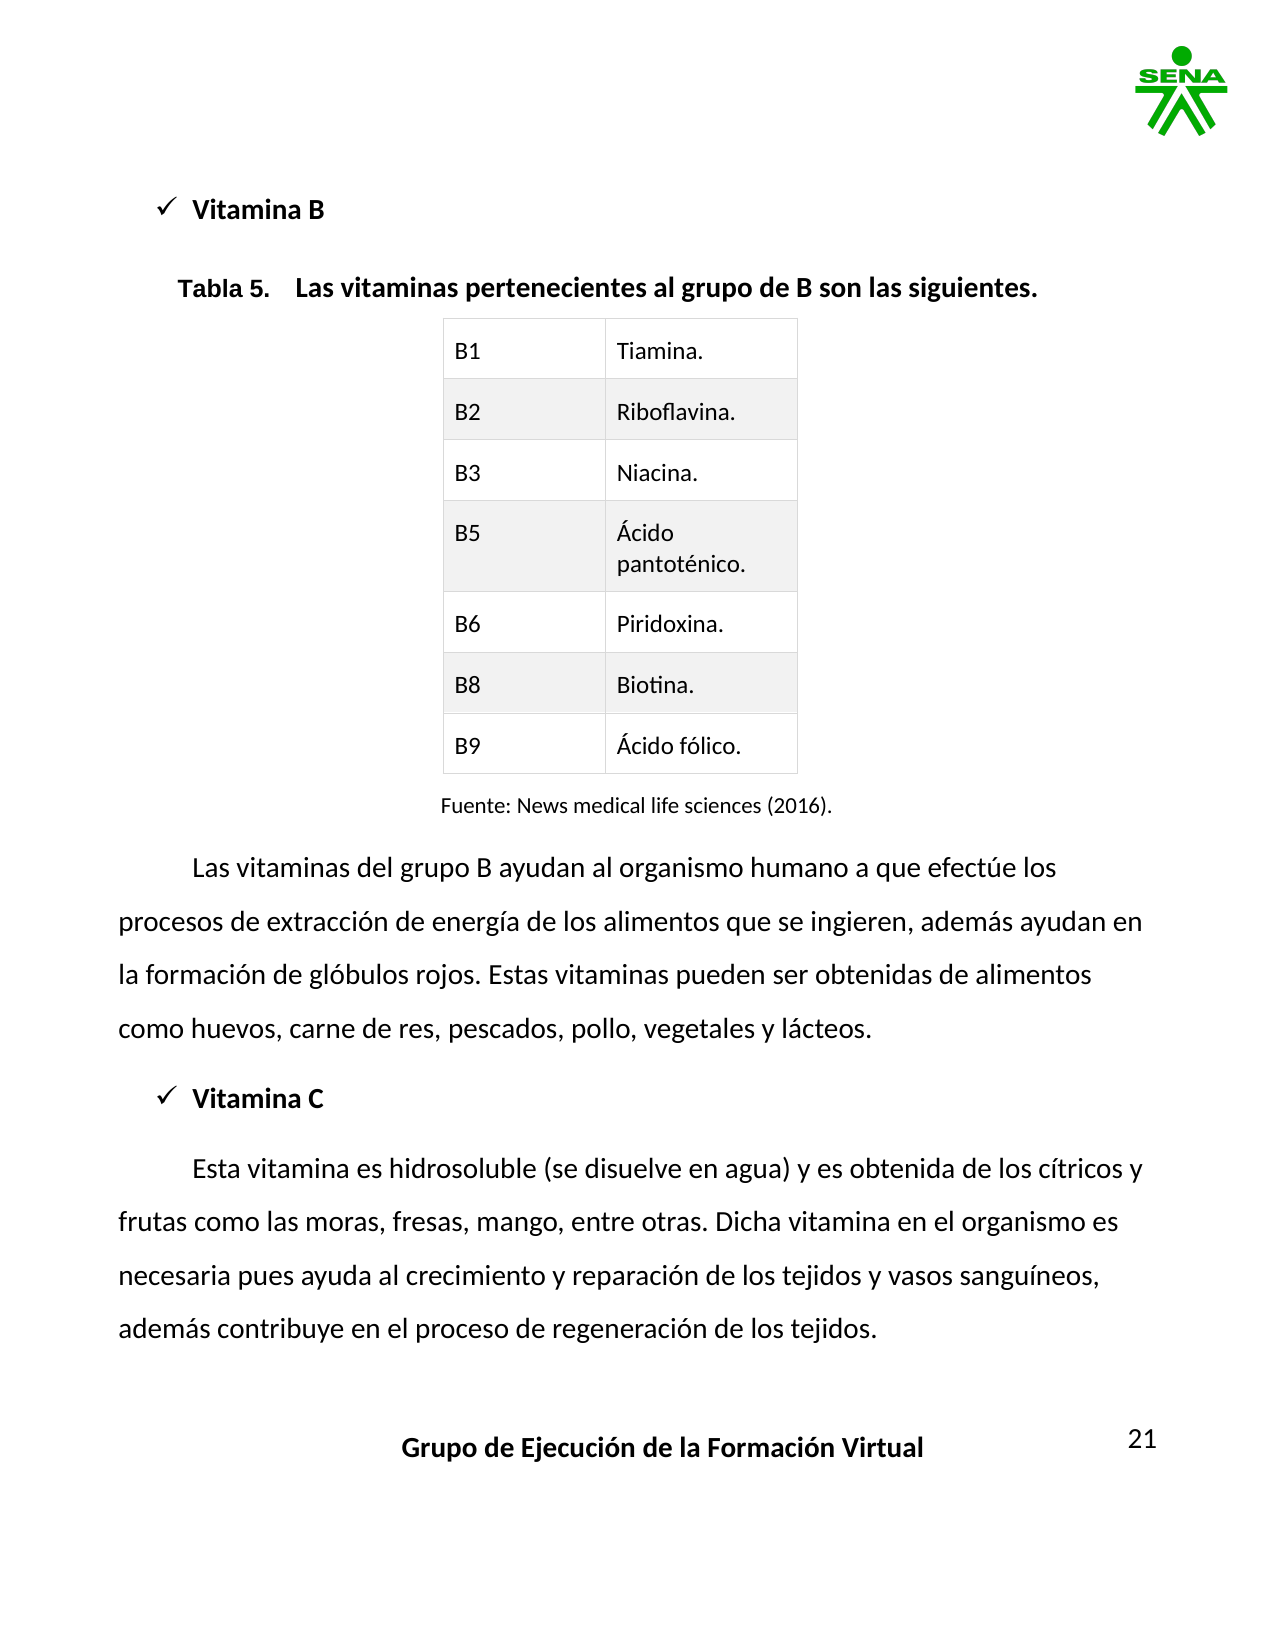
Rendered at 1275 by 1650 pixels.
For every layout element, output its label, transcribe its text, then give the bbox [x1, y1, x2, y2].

table_cell Piridoxina. [606, 592, 797, 652]
table_cell B2 [444, 379, 605, 439]
table_cell B8 [444, 653, 605, 712]
table_cell Ácido pantoténico. [606, 501, 797, 591]
table_cell B3 [444, 440, 605, 500]
list Vitamina B [154, 191, 1157, 227]
table_cell B5 [444, 501, 605, 591]
table_cell B9 [444, 714, 605, 773]
table_cell Biotina. [606, 653, 797, 712]
text Las vitaminas pertenecientes al grupo de B son las siguientes. [177, 269, 1157, 305]
text Las vitaminas del grupo B ayudan al organismo humano a que efectúe los procesos de extracción de energía de los alimentos que se ingieren, además ayudan en la formación de glóbulos rojos. Estas vitaminas pueden ser obtenidas de alimentos como huevos, carne de res, pescados, pollo, vegetales y lácteos. [118, 849, 1157, 1045]
table_header B1 [444, 319, 605, 378]
text Fuente: News medical life sciences (2016). [266, 791, 1157, 819]
picture [1135, 46, 1228, 136]
table_cell Ácido fólico. [606, 714, 797, 773]
table_cell Riboflavina. [606, 379, 797, 439]
table_cell B6 [444, 592, 605, 652]
list Vitamina C [154, 1080, 1157, 1116]
table_header Tiamina. [606, 319, 797, 378]
table_cell Niacina. [606, 440, 797, 500]
